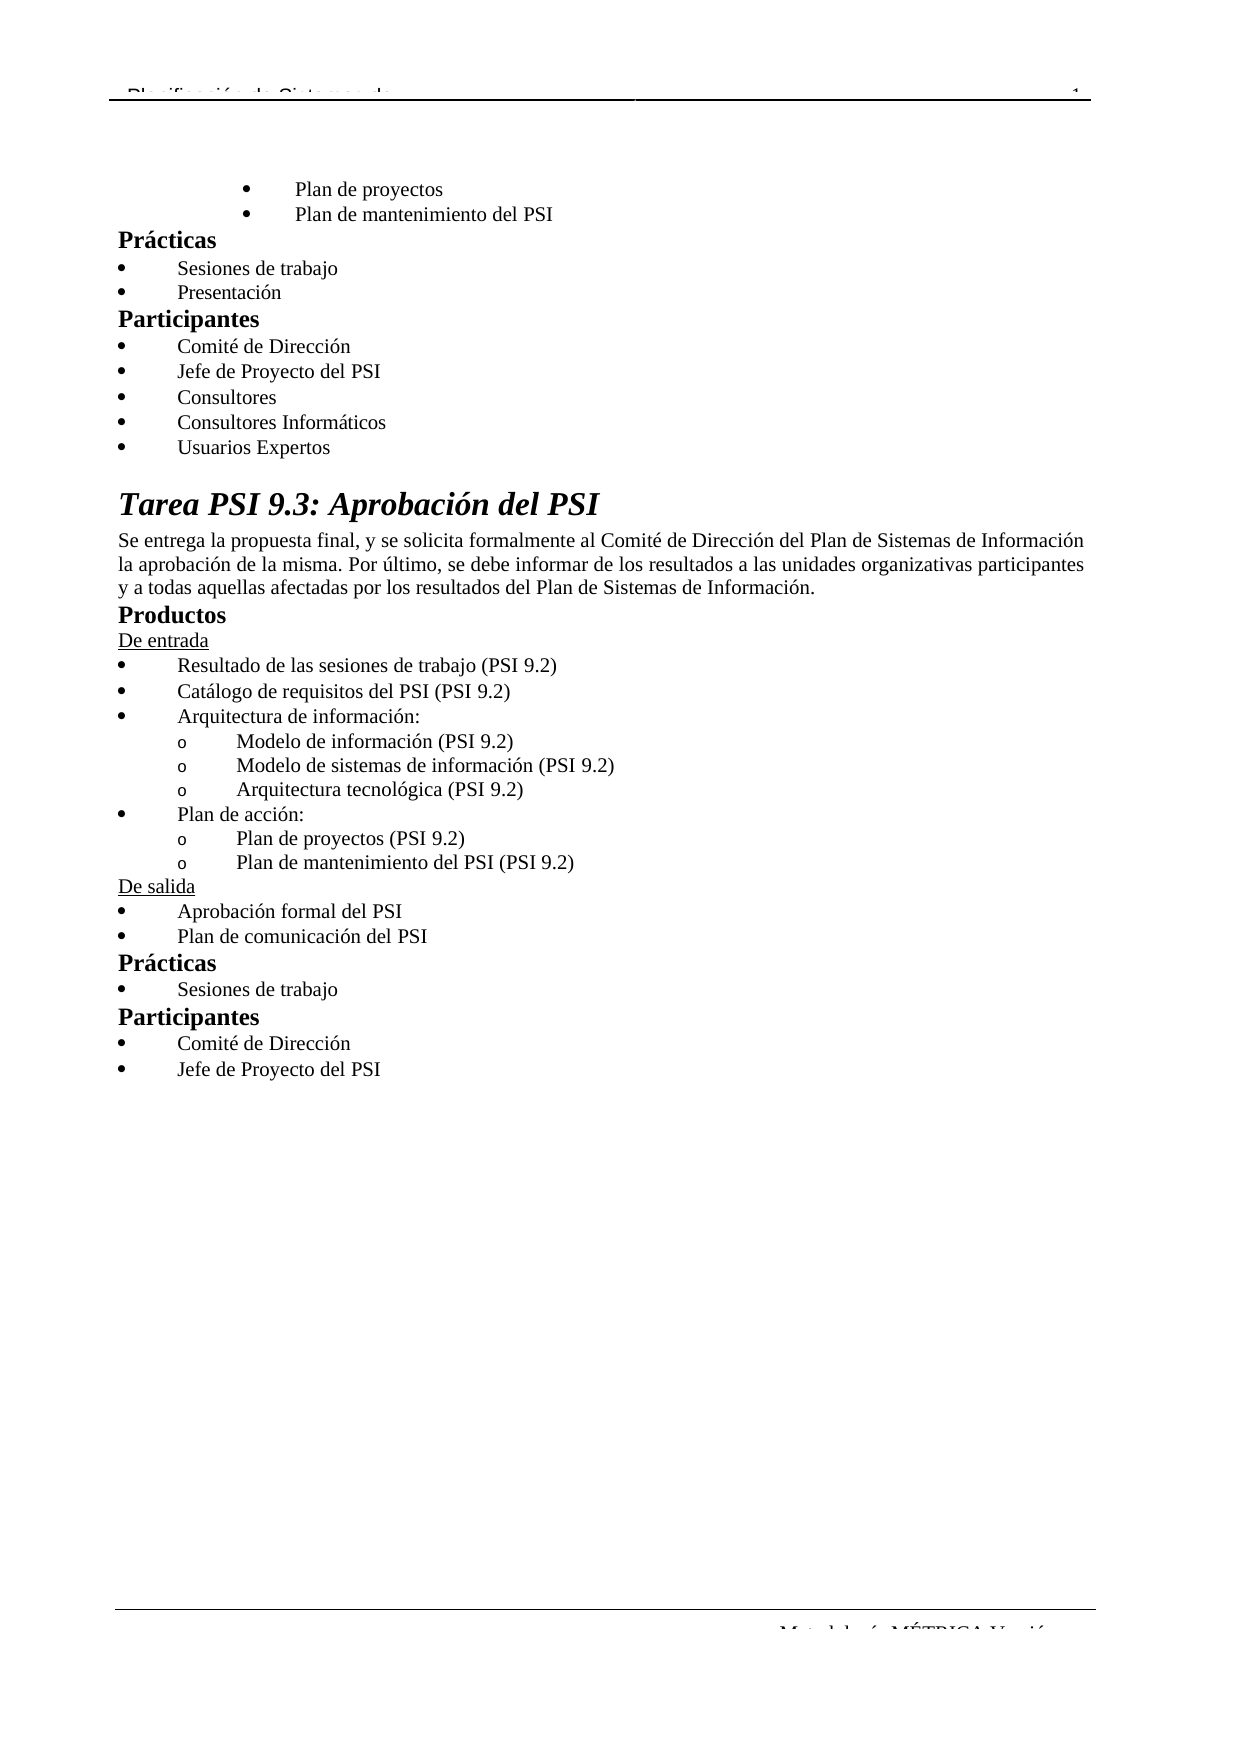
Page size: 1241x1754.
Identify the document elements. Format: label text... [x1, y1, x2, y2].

list Plan de proyectos [243, 176, 1113, 202]
list Comité de Dirección [118, 333, 1113, 358]
list Jefe de Proyecto del PSI [118, 1056, 1113, 1081]
list Plan de acción: [118, 801, 1113, 826]
text Se entrega la propuesta final, y se solicita formalmente al Comité de Dirección del Plan de Sistemas de Información la aprobación de la misma. Por último, se debe informar de los resultados a las unidades organizativas participantes y a todas aquellas afectadas por los resultados del Plan de Sistemas de Información. [118, 528, 1086, 599]
list Resultado de las sesiones de trabajo (PSI 9.2) [118, 652, 1113, 678]
subtitle Prácticas [118, 948, 1113, 977]
subtitle Tarea PSI 9.3: Aprobación del PSI [118, 484, 1113, 522]
list Jefe de Proyecto del PSI [118, 358, 1113, 384]
list Consultores Informáticos [118, 409, 1113, 435]
list Modelo de sistemas de información (PSI 9.2) [177, 753, 1113, 777]
text De entrada [118, 629, 1113, 652]
list Plan de mantenimiento del PSI (PSI 9.2) De salida [118, 850, 576, 898]
list Usuarios Expertos [118, 435, 1113, 459]
list Arquitectura de información: [118, 703, 1113, 729]
list Sesiones de trabajo [118, 977, 1113, 1002]
list Catálogo de requisitos del PSI (PSI 9.2) [118, 678, 1113, 703]
list Modelo de información (PSI 9.2) [177, 729, 1113, 753]
list Arquitectura tecnológica (PSI 9.2) [177, 777, 1113, 801]
subtitle Participantes [118, 304, 1113, 333]
list Plan de comunicación del PSI [118, 924, 1113, 948]
subtitle Prácticas [118, 226, 1113, 254]
list Presentación [118, 280, 1113, 304]
subtitle Productos [118, 600, 1113, 629]
list Sesiones de trabajo [118, 255, 1113, 280]
list Plan de proyectos (PSI 9.2) [177, 826, 1113, 850]
subtitle Participantes [118, 1002, 1113, 1031]
list Comité de Dirección [118, 1031, 1113, 1056]
list Consultores [118, 384, 1113, 409]
list Plan de mantenimiento del PSI [243, 202, 1113, 226]
list Aprobación formal del PSI [118, 898, 1113, 924]
